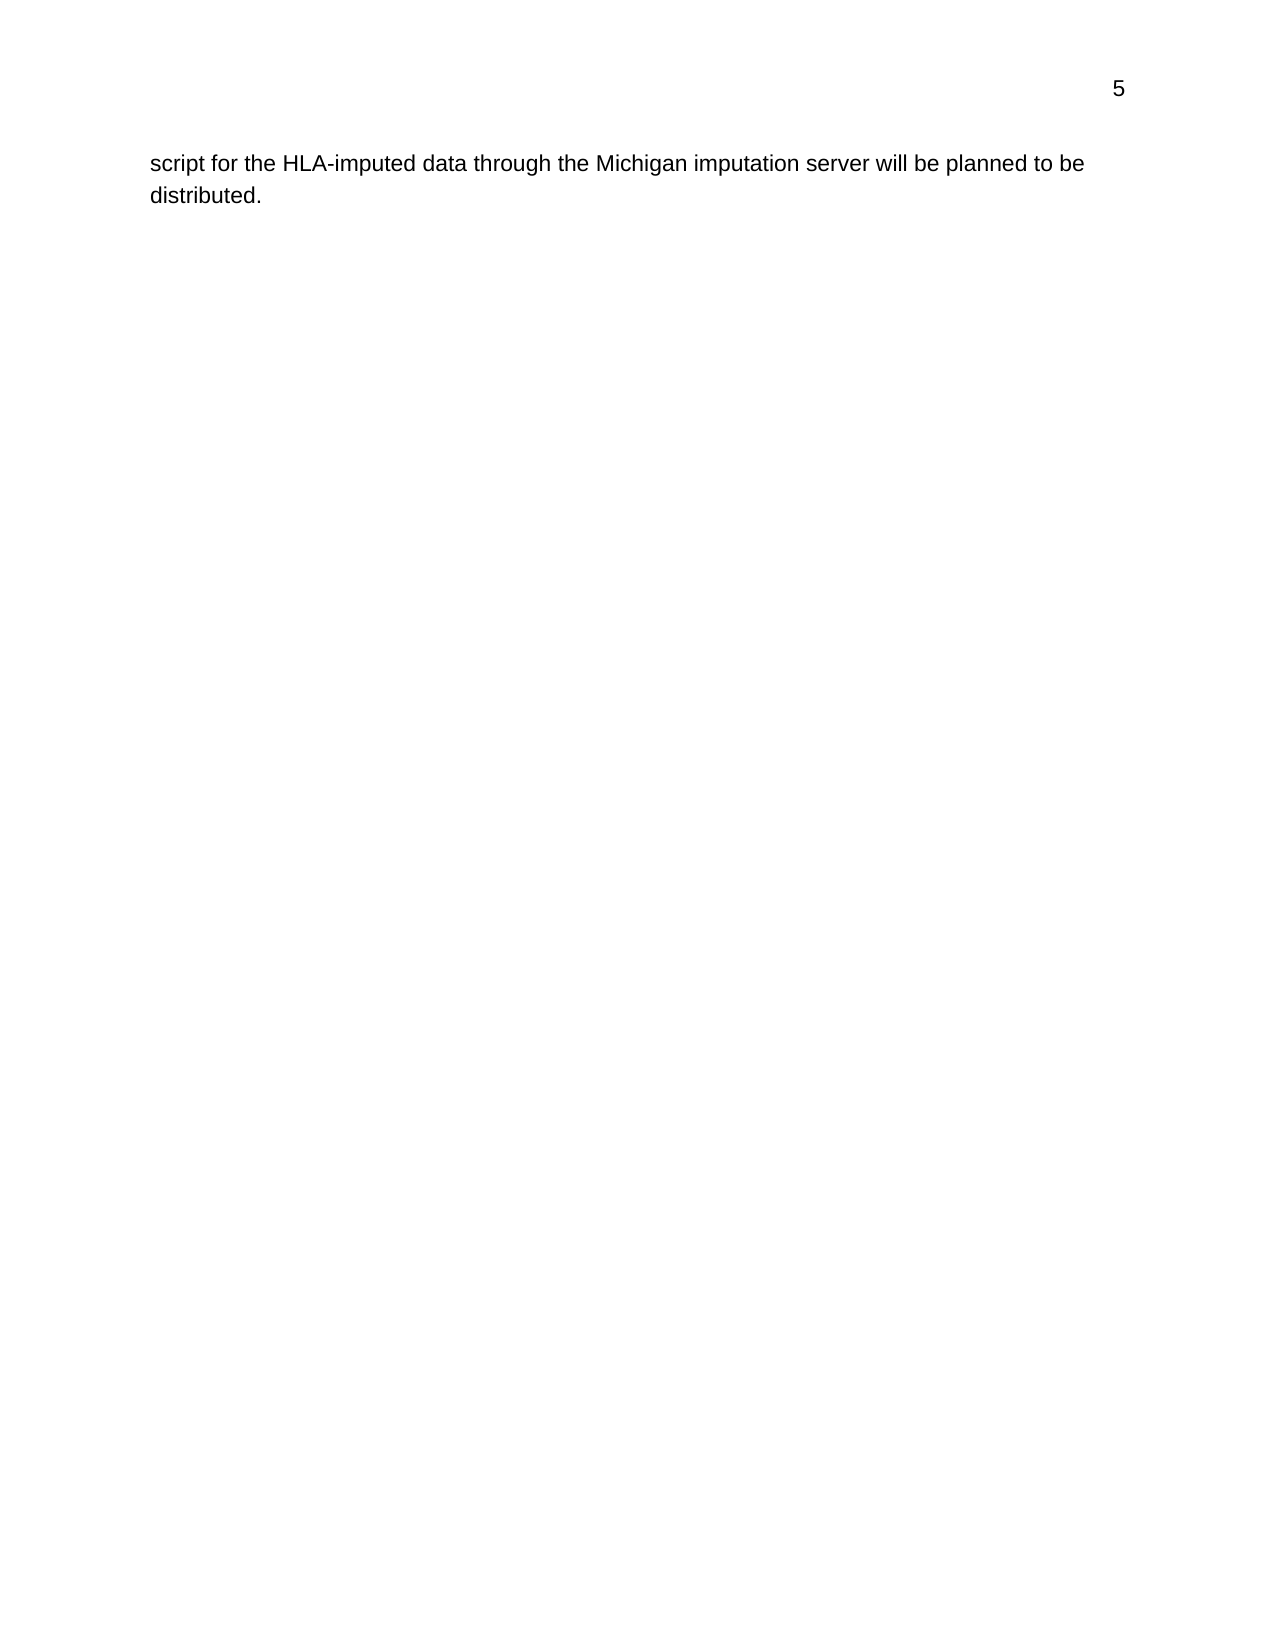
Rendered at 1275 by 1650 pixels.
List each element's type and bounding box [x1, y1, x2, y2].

text [150, 150, 1125, 208]
